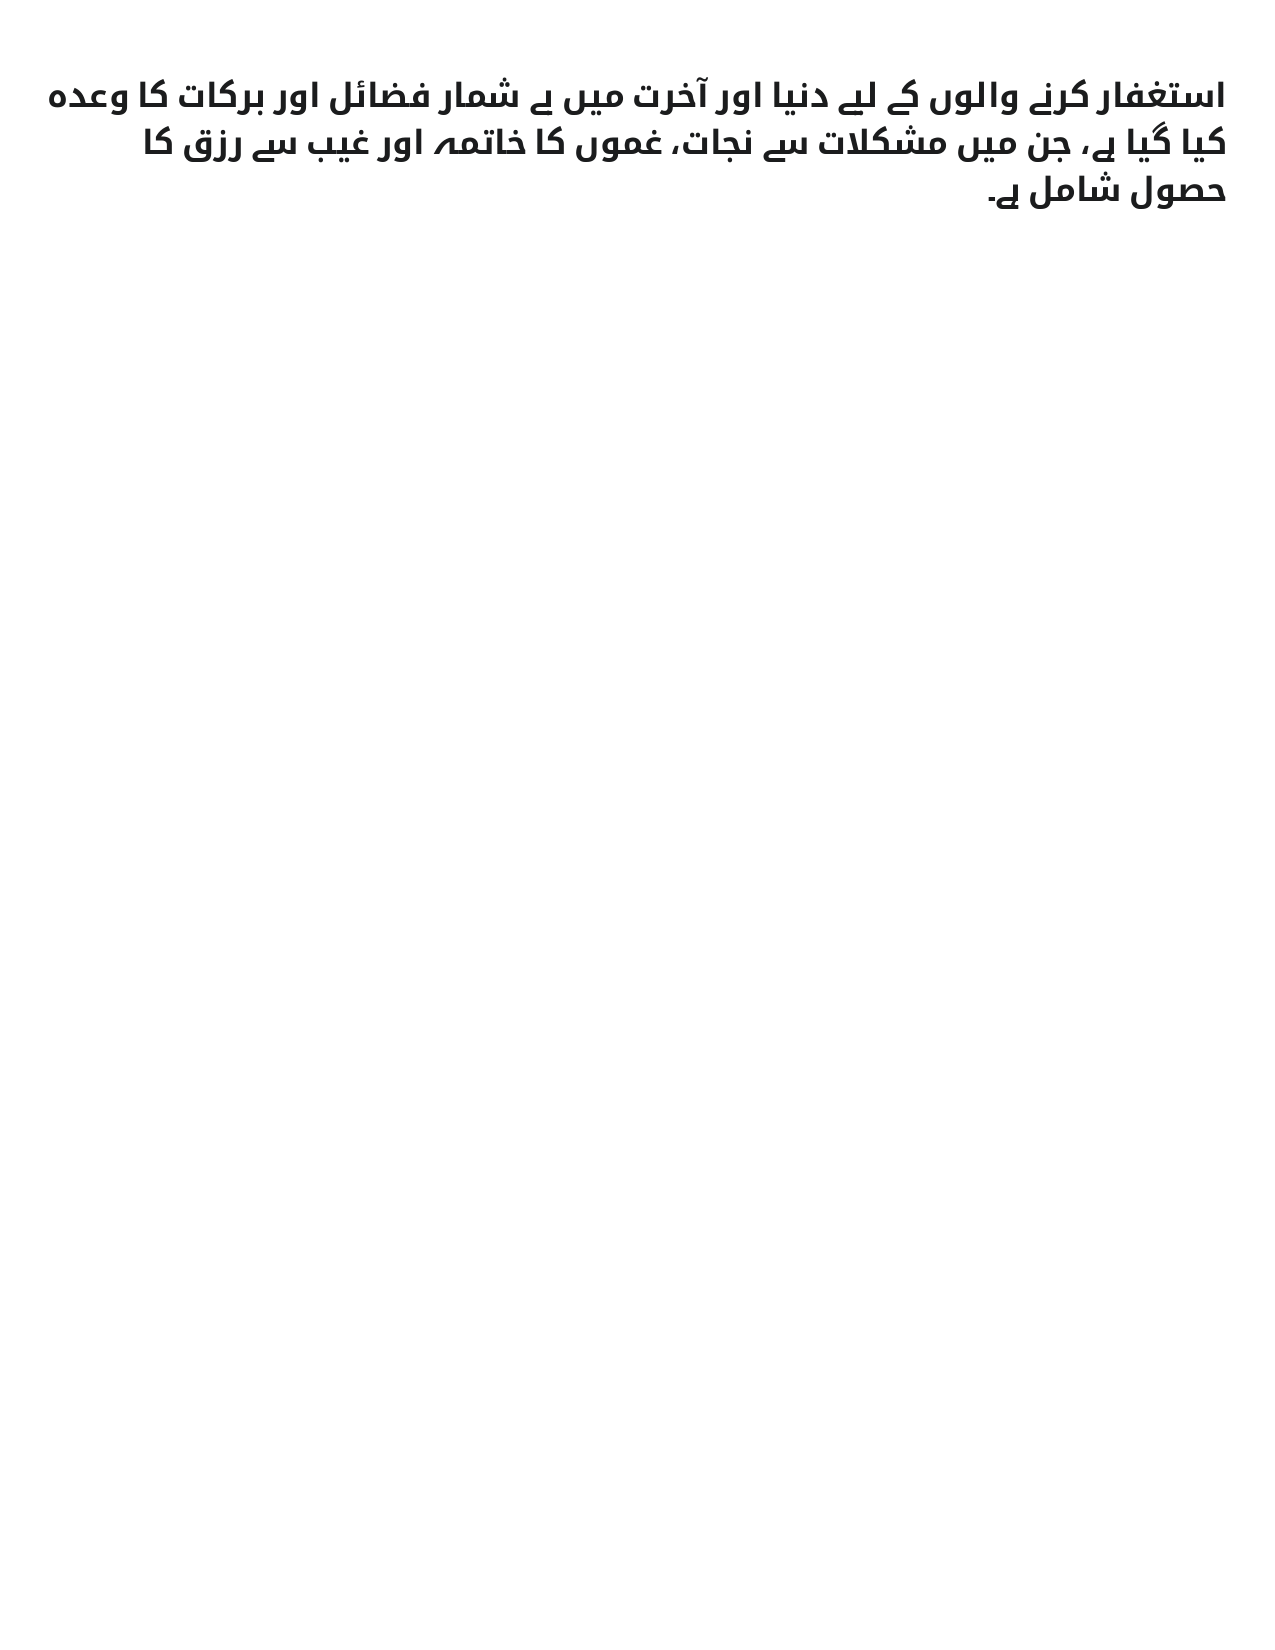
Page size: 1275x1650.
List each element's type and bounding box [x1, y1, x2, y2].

text [47, 75, 1228, 209]
